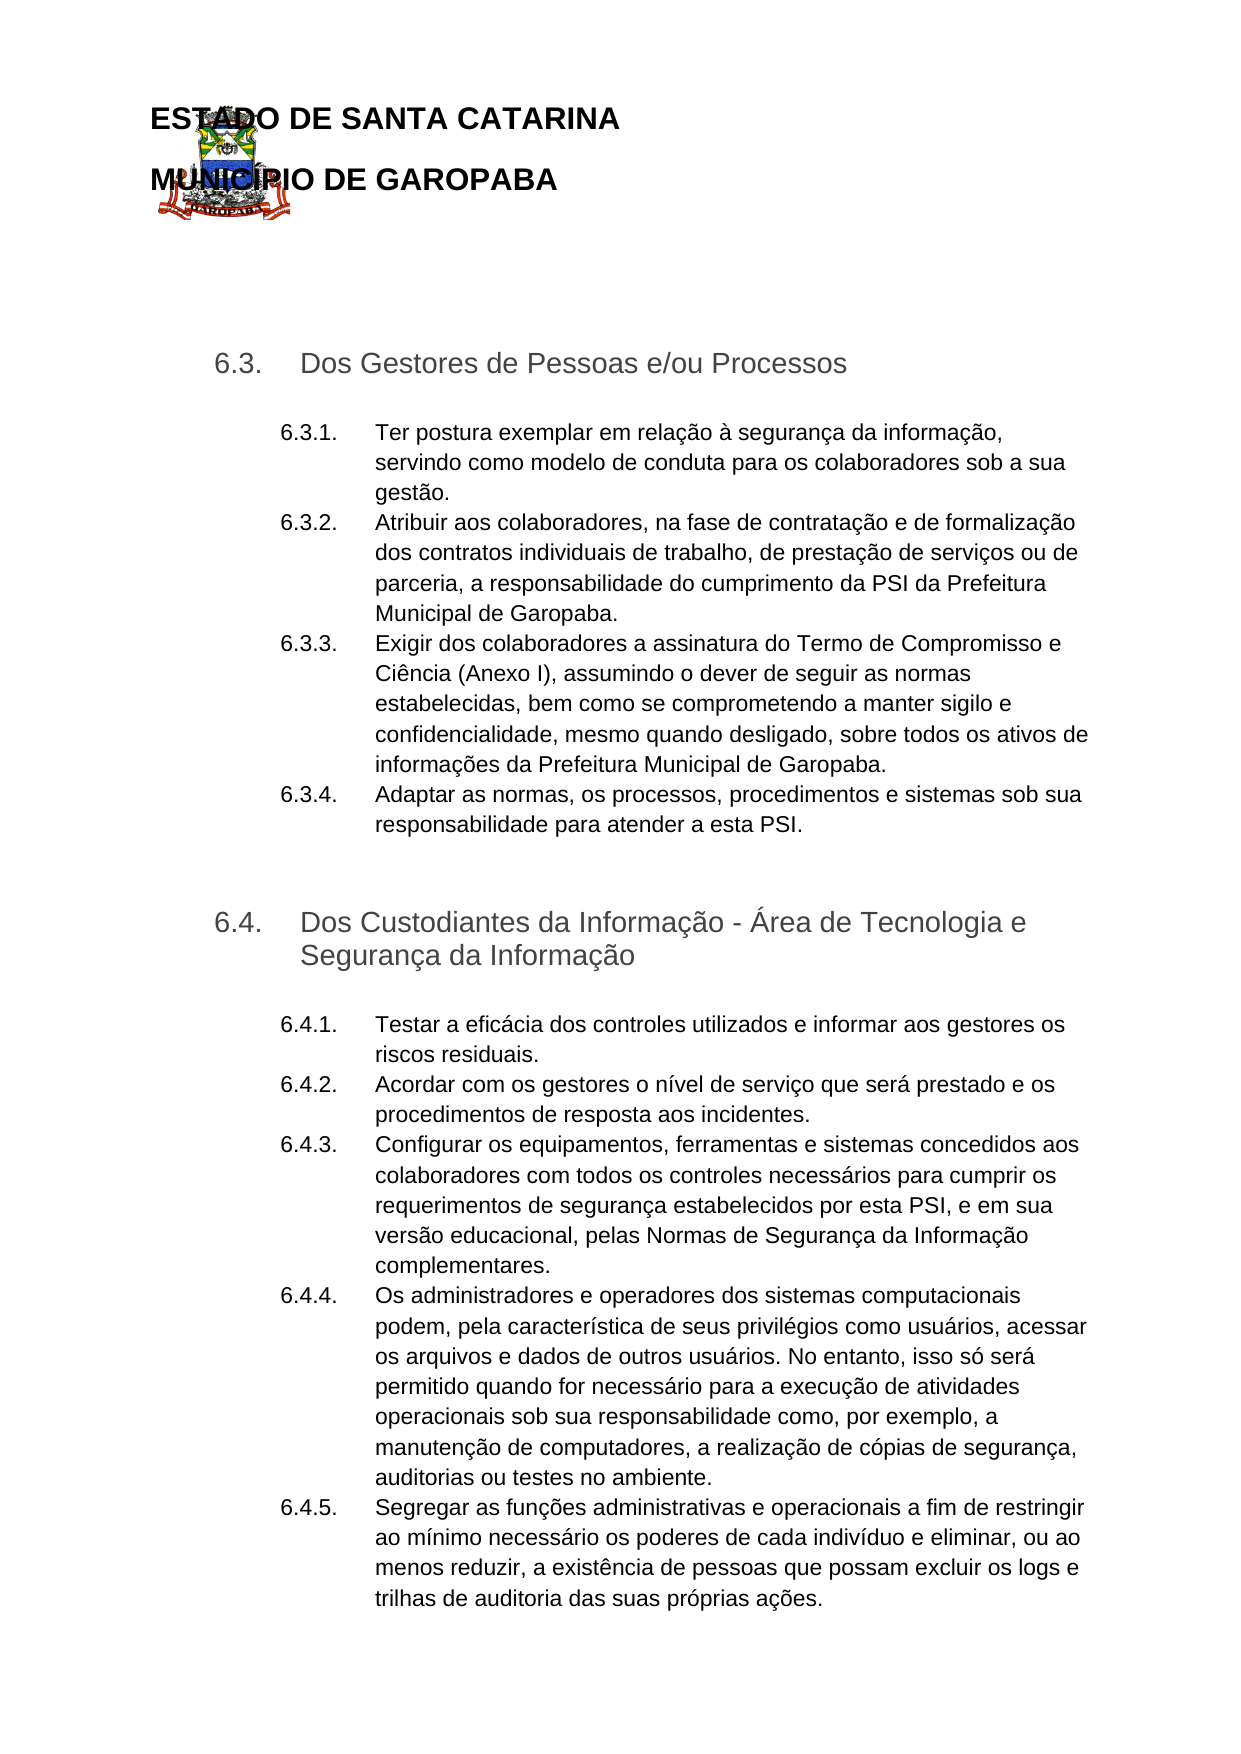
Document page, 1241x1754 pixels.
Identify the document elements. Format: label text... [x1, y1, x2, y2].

list Exigir dos colaboradores a assinatura do Termo de Compromisso e Ciência (Anexo I), assumindo o dever de seguir as normas estabelecidas, bem como se comprometendo a manter sigilo e confidencialidade, mesmo quando desligado, sobre todos os ativos de informações da Prefeitura Municipal de Garopaba. [337, 630, 1090, 777]
list Ter postura exemplar em relação à segurança da informação, servindo como modelo de conduta para os colaboradores sob a sua gestão. [337, 418, 1090, 505]
subtitle Dos Gestores de Pessoas e/ou Processos [262, 346, 1090, 380]
picture [153, 103, 290, 220]
list Adaptar as normas, os processos, procedimentos e sistemas sob sua responsabilidade para atender a esta PSI. [337, 781, 1090, 837]
list Segregar as funções administrativas e operacionais a fim de restringir ao mínimo necessário os poderes de cada indivíduo e eliminar, ou ao menos reduzir, a existência de pessoas que possam excluir os logs e trilhas de auditoria das suas próprias ações. [337, 1494, 1090, 1611]
list Atribuir aos colaboradores, na fase de contratação e de formalização dos contratos individuais de trabalho, de prestação de serviços ou de parceria, a responsabilidade do cumprimento da PSI da Prefeitura Municipal de Garopaba. [337, 509, 1090, 626]
list Configurar os equipamentos, ferramentas e sistemas concedidos aos colaboradores com todos os controles necessários para cumprir os requerimentos de segurança estabelecidos por esta PSI, e em sua versão educacional, pelas Normas de Segurança da Informação complementares. [337, 1131, 1090, 1278]
list Testar a eficácia dos controles utilizados e informar aos gestores os riscos residuais. [337, 1011, 1090, 1067]
list Acordar com os gestores o nível de serviço que será prestado e os procedimentos de resposta aos incidentes. [337, 1071, 1090, 1127]
subtitle Dos Custodiantes da Informação - Área de Tecnologia e Segurança da Informação [262, 905, 1090, 972]
list Os administradores e operadores dos sistemas computacionais podem, pela característica de seus privilégios como usuários, acessar os arquivos e dados de outros usuários. No entanto, isso só será permitido quando for necessário para a execução de atividades operacionais sob sua responsabilidade como, por exemplo, a manutenção de computadores, a realização de cópias de segurança, auditorias ou testes no ambiente. [337, 1282, 1090, 1490]
